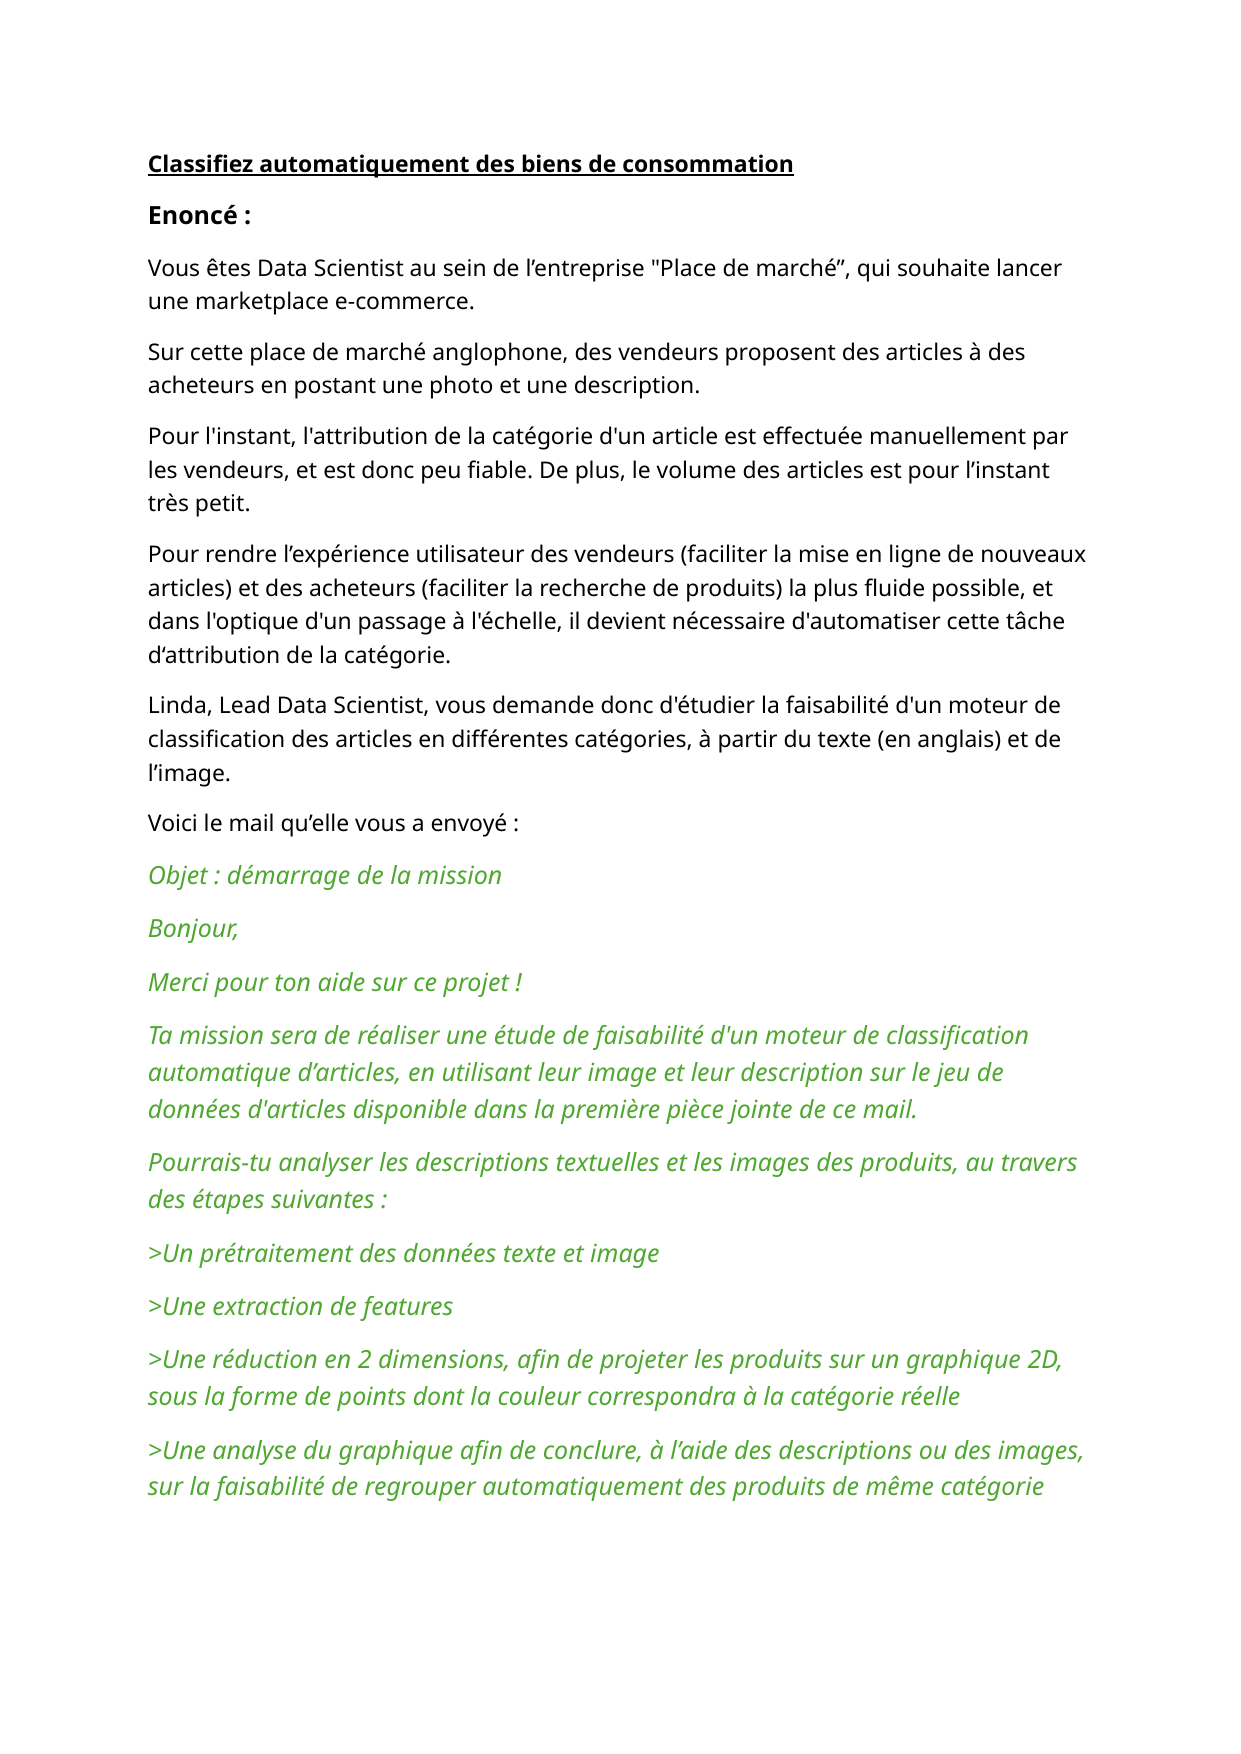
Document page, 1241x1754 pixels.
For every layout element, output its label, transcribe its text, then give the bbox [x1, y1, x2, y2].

text Enoncé : [148, 198, 1093, 232]
text Pour l'instant, l'attribution de la catégorie d'un article est effectuée manuellement par les vendeurs, et est donc peu fiable. De plus, le volume des articles est pour l’instant très petit. [148, 420, 1093, 518]
text Classifiez automatiquement des biens de consommation [148, 148, 1093, 179]
text Bonjour, [148, 911, 1093, 945]
text Merci pour ton aide sur ce projet ! [148, 964, 1093, 999]
text Vous êtes Data Scientist au sein de l’entreprise "Place de marché”, qui souhaite lancer une marketplace e-commerce. [148, 251, 1093, 316]
text >Un prétraitement des données texte et image [148, 1235, 1093, 1269]
text Objet : démarrage de la mission [148, 858, 1093, 892]
text >Une extraction de features [148, 1289, 1093, 1323]
text Ta mission sera de réaliser une étude de faisabilité d'un moteur de classification automatique d’articles, en utilisant leur image et leur description sur le jeu de données d'articles disponible dans la première pièce jointe de ce mail. [148, 1018, 1093, 1126]
text >Une réduction en 2 dimensions, afin de projeter les produits sur un graphique 2D, sous la forme de points dont la couleur correspondra à la catégorie réelle [148, 1342, 1093, 1413]
text >Une analyse du graphique afin de conclure, à l’aide des descriptions ou des images, sur la faisabilité de regrouper automatiquement des produits de même catégorie [148, 1432, 1093, 1503]
text Voici le mail qu’elle vous a envoyé : [148, 807, 1093, 838]
text Pourrais-tu analyser les descriptions textuelles et les images des produits, au travers des étapes suivantes : [148, 1145, 1093, 1216]
text Pour rendre l’expérience utilisateur des vendeurs (faciliter la mise en ligne de nouveaux articles) et des acheteurs (faciliter la recherche de produits) la plus fluide possible, et dans l'optique d'un passage à l'échelle, il devient nécessaire d'automatiser cette tâche d‘attribution de la catégorie. [148, 538, 1093, 670]
text Linda, Lead Data Scientist, vous demande donc d'étudier la faisabilité d'un moteur de classification des articles en différentes catégories, à partir du texte (en anglais) et de l’image. [148, 689, 1093, 788]
text Sur cette place de marché anglophone, des vendeurs proposent des articles à des acheteurs en postant une photo et une description. [148, 336, 1093, 401]
